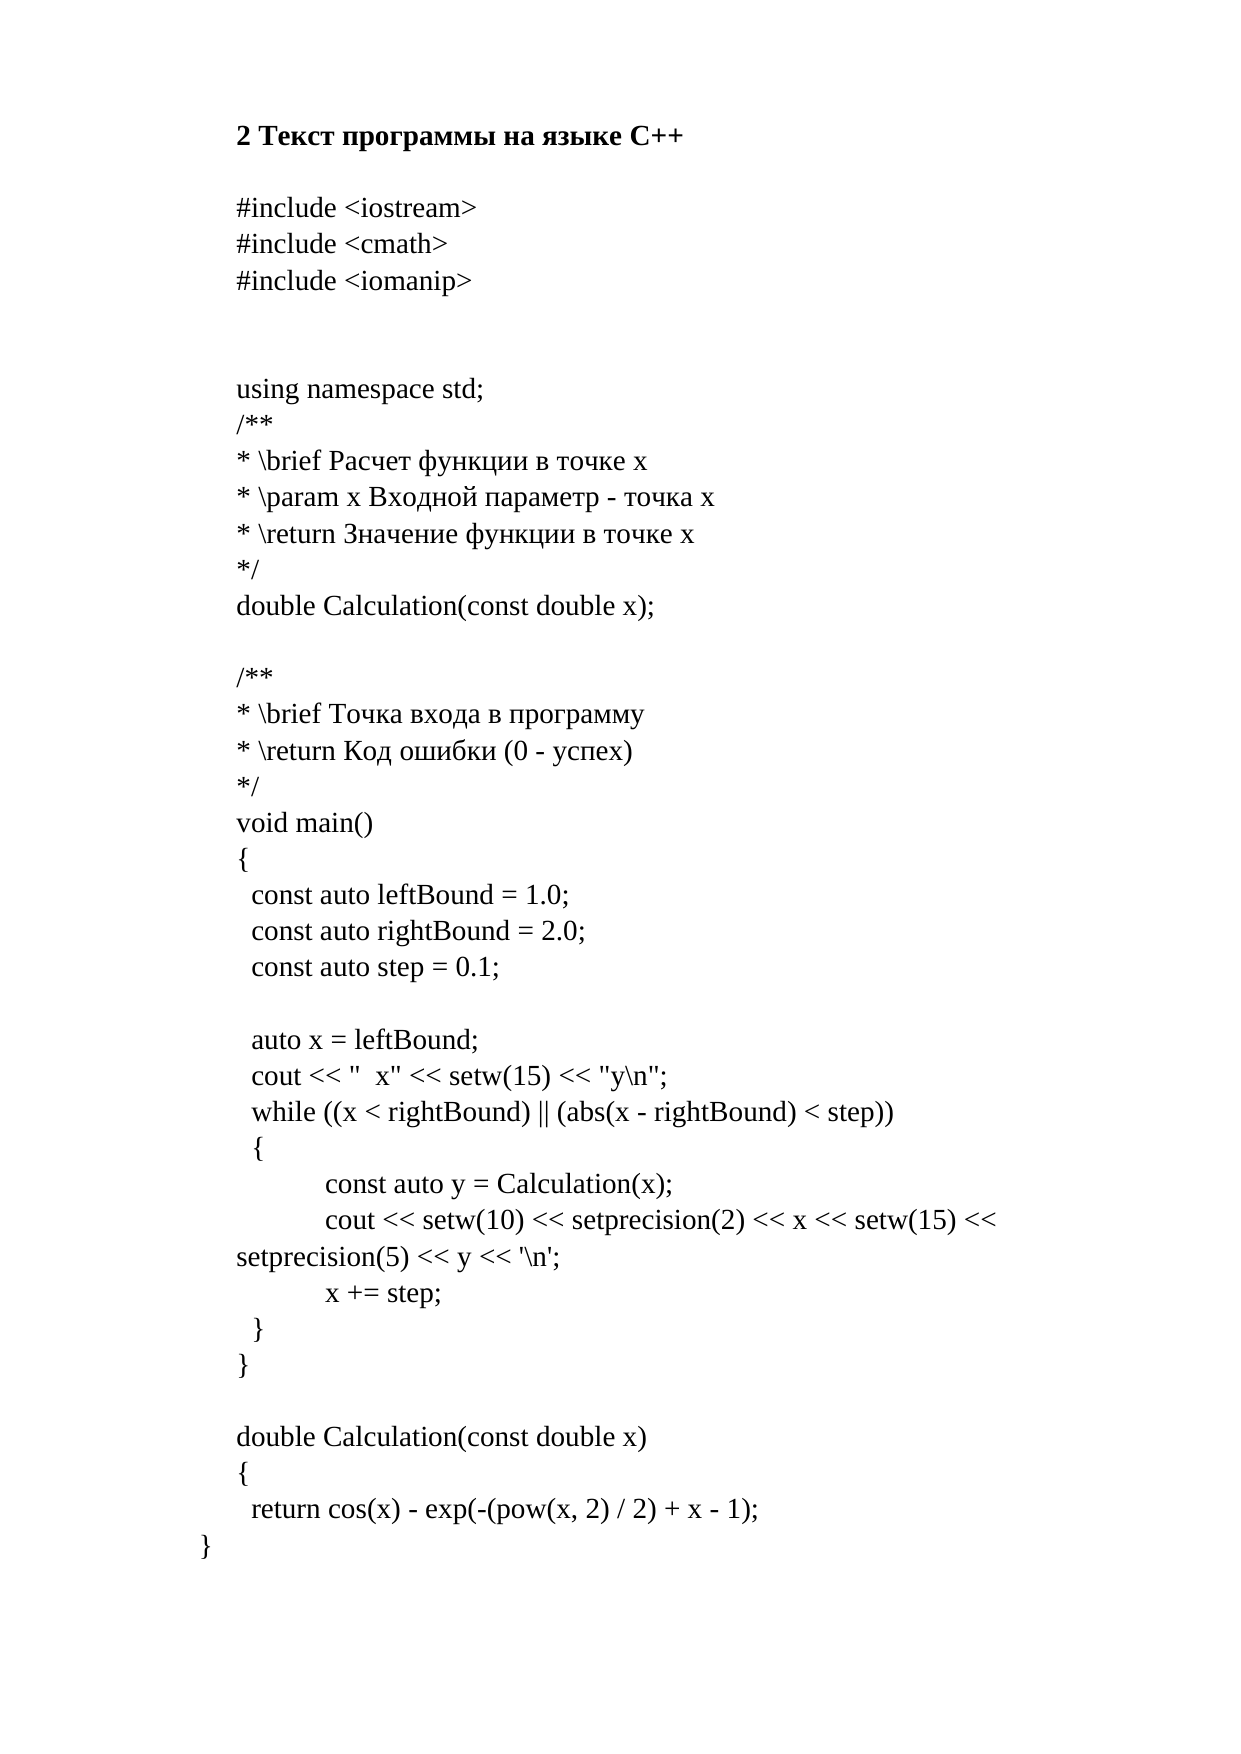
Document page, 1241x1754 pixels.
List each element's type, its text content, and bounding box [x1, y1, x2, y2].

list #include <iomanip> [236, 263, 1152, 296]
list * \param x Входной параметр - точка x [236, 479, 1152, 513]
list */ [236, 769, 1152, 802]
list const auto y = Calculation(x); [236, 1166, 1152, 1200]
list cout << " x" << setw(15) << "y\n"; [236, 1058, 1152, 1091]
list const auto step = 0.1; [236, 949, 1152, 983]
list { [199, 841, 1152, 874]
list } [236, 1311, 1152, 1344]
list const auto rightBound = 2.0; [236, 913, 1152, 947]
list /** [236, 407, 1152, 441]
list * \brief Точка входа в программу [236, 696, 1152, 730]
list cout << setw(10) << setprecision(2) << x << setw(15) << setprecision(5) << y << '\n'; [236, 1202, 1152, 1272]
list while ((x < rightBound) || (abs(x - rightBound) < step)) [236, 1094, 1152, 1128]
list return cos(x) - exp(-(pow(x, 2) / 2) + x - 1); [199, 1492, 1152, 1525]
list x += step; [236, 1275, 1152, 1308]
list } [236, 1347, 1152, 1381]
list void main() [236, 805, 1152, 838]
list using namespace std; [236, 371, 1152, 405]
list * \return Код ошибки (0 - успех) [236, 733, 1152, 766]
list auto x = leftBound; [236, 1022, 1152, 1055]
list */ [236, 552, 1152, 585]
list #include <iostream> [236, 190, 1152, 224]
list double Calculation(const double x); [236, 588, 1152, 622]
list * \return Значение функции в точке x [236, 516, 1152, 549]
list } [199, 1528, 1152, 1561]
list * \brief Расчет функции в точке x [236, 443, 1152, 477]
list { [236, 1130, 1152, 1164]
list /** [236, 660, 1152, 694]
list #include <cmath> [236, 227, 1152, 260]
list const auto leftBound = 1.0; [236, 877, 1152, 911]
list double Calculation(const double x) [236, 1419, 1152, 1453]
list 2 Текст программы на языке C++ [177, 118, 1152, 152]
list { [236, 1456, 1152, 1489]
